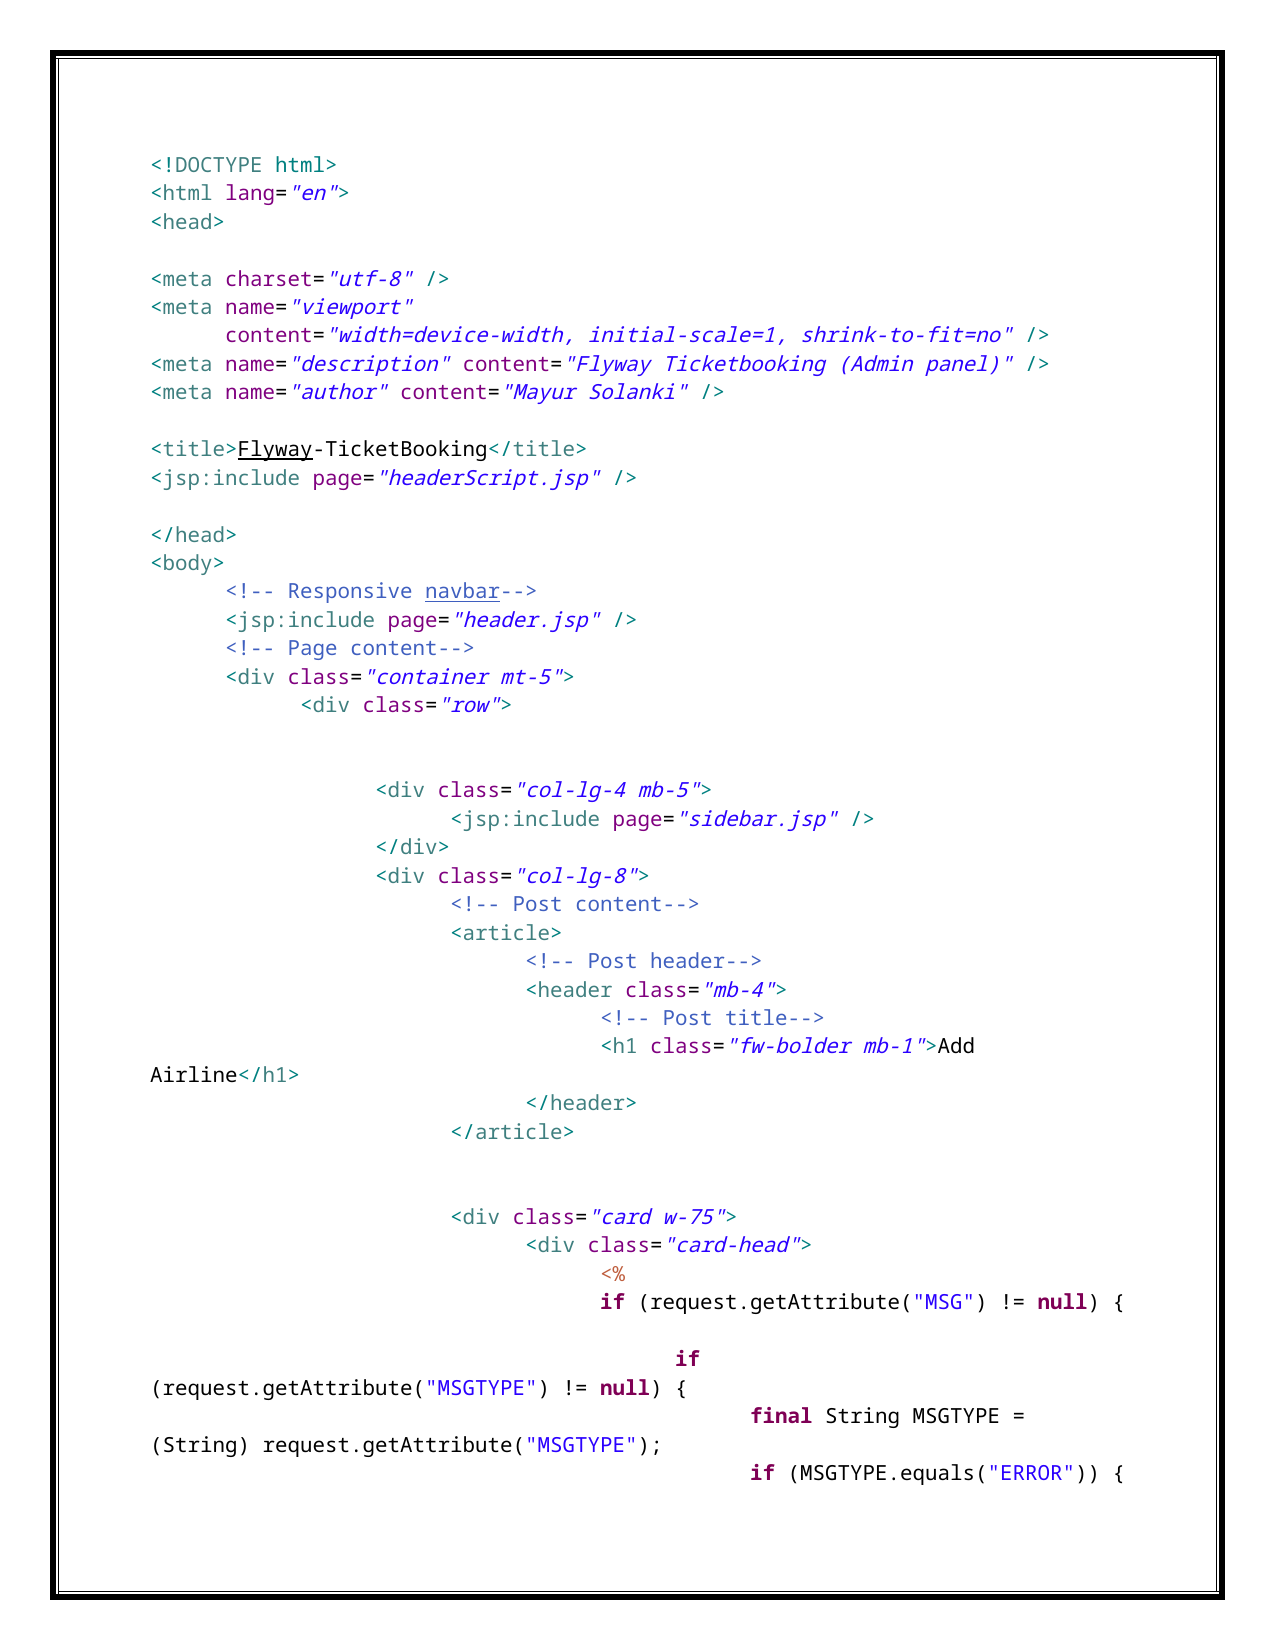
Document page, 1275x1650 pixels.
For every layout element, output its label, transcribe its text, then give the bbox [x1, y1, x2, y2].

text <div class="container mt-5"> [150, 662, 1125, 690]
text <div class="card-head"> [150, 1231, 1125, 1259]
text <!DOCTYPE html> [150, 150, 1125, 178]
text <!-- Responsive navbar--> [150, 577, 1125, 605]
text <h1 class="fw-bolder mb-1">Add Airline</h1> [150, 1032, 1125, 1088]
text <meta name="description" content="Flyway Ticketbooking (Admin panel)" /> [150, 349, 1125, 377]
text <!-- Post header--> [150, 946, 1125, 975]
text <title>Flyway-TicketBooking</title> [150, 434, 1125, 463]
text <% [150, 1259, 1125, 1287]
text </article> [150, 1117, 1125, 1145]
text <jsp:include page="headerScript.jsp" /> [150, 463, 1125, 491]
text <body> [150, 548, 1125, 577]
text content="width=device-width, initial-scale=1, shrink-to-fit=no" /> [150, 321, 1125, 349]
text <div class="row"> [150, 690, 1125, 719]
text <jsp:include page="header.jsp" /> [150, 605, 1125, 633]
text <html lang="en"> [150, 178, 1125, 207]
text final String MSGTYPE = (String) request.getAttribute("MSGTYPE"); [150, 1401, 1125, 1458]
text <div class="col-lg-4 mb-5"> [150, 776, 1125, 804]
text <div class="col-lg-8"> [150, 861, 1125, 889]
text <meta name="viewport" [150, 292, 1125, 321]
text </head> [150, 520, 1125, 548]
text </header> [150, 1088, 1125, 1117]
text if (request.getAttribute("MSG") != null) { [150, 1287, 1125, 1316]
text <!-- Post title--> [150, 1003, 1125, 1032]
text </div> [150, 832, 1125, 861]
text if (request.getAttribute("MSGTYPE") != null) { [150, 1344, 1125, 1401]
text <head> [150, 207, 1125, 235]
text <meta charset="utf-8" /> [150, 264, 1125, 292]
text if (MSGTYPE.equals("ERROR")) { [150, 1458, 1125, 1487]
text <jsp:include page="sidebar.jsp" /> [150, 804, 1125, 832]
text <!-- Post content--> [150, 889, 1125, 918]
text <div class="card w-75"> [150, 1202, 1125, 1231]
text <!-- Page content--> [150, 633, 1125, 662]
text <article> [150, 918, 1125, 946]
text <header class="mb-4"> [150, 975, 1125, 1003]
text <meta name="author" content="Mayur Solanki" /> [150, 377, 1125, 406]
